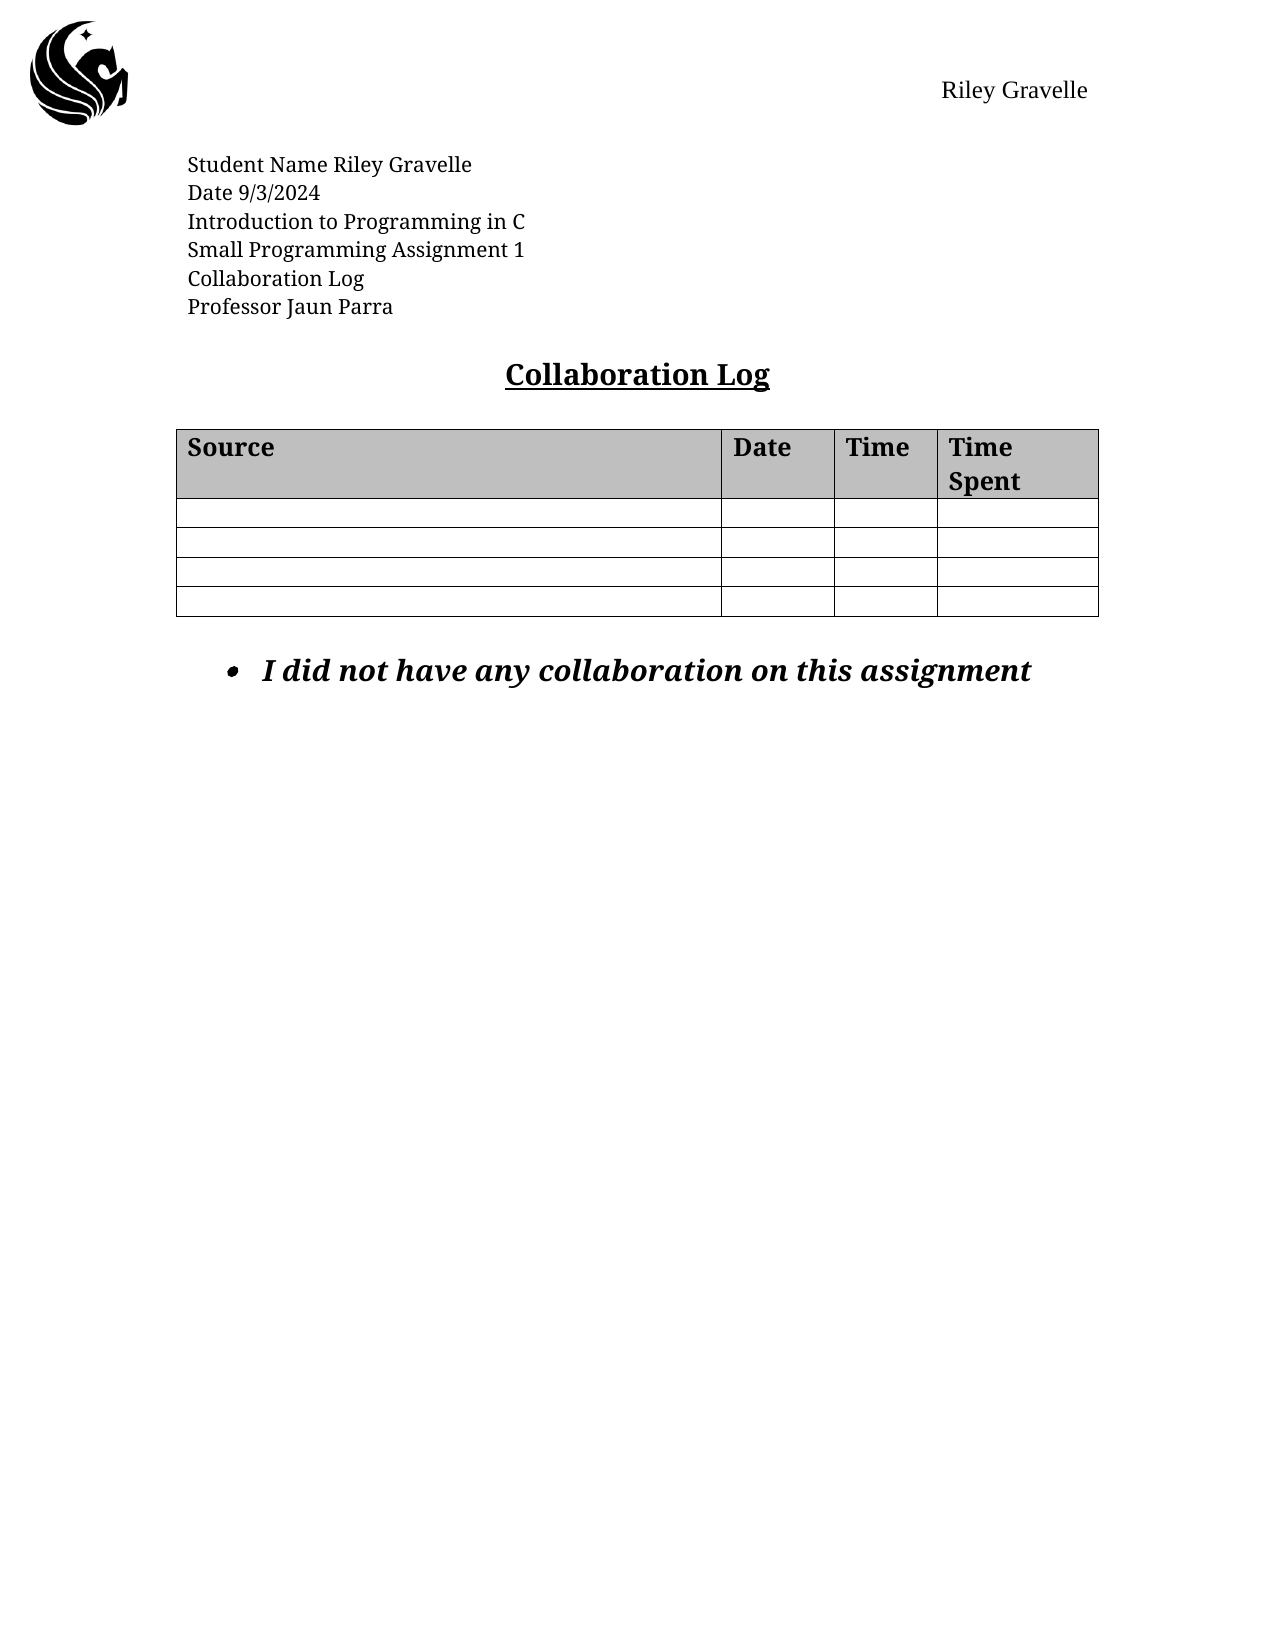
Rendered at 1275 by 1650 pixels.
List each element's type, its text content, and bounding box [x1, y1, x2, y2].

table_header Time Spent [938, 430, 1098, 498]
table_cell [835, 558, 937, 586]
table_cell [177, 499, 721, 527]
table_cell [177, 587, 721, 616]
text Introduction to Programming in C [187, 207, 1087, 235]
table_cell [938, 587, 1098, 616]
table_cell [177, 528, 721, 557]
table_cell [938, 558, 1098, 586]
table_cell [835, 587, 937, 616]
table_header Date [722, 430, 834, 498]
table_cell [177, 558, 721, 586]
text Student Name Riley Gravelle [187, 150, 1087, 178]
list I did not have any collaboration on this assignment [225, 651, 1087, 690]
table_cell [722, 528, 834, 557]
text Collaboration Log [187, 264, 1087, 292]
table_cell [835, 499, 937, 527]
table_header Time [835, 430, 937, 498]
text Small Programming Assignment 1 [187, 235, 1087, 264]
text Professor Jaun Parra [187, 292, 1087, 321]
table_cell [722, 587, 834, 616]
table_header Source [177, 430, 721, 498]
table_cell [722, 499, 834, 527]
table_cell [938, 528, 1098, 557]
table_cell [722, 558, 834, 586]
table_cell [938, 499, 1098, 527]
text Collaboration Log [187, 355, 1087, 394]
table_cell [835, 528, 937, 557]
picture [22, 16, 135, 130]
text Date 9/3/2024 [187, 178, 1087, 207]
